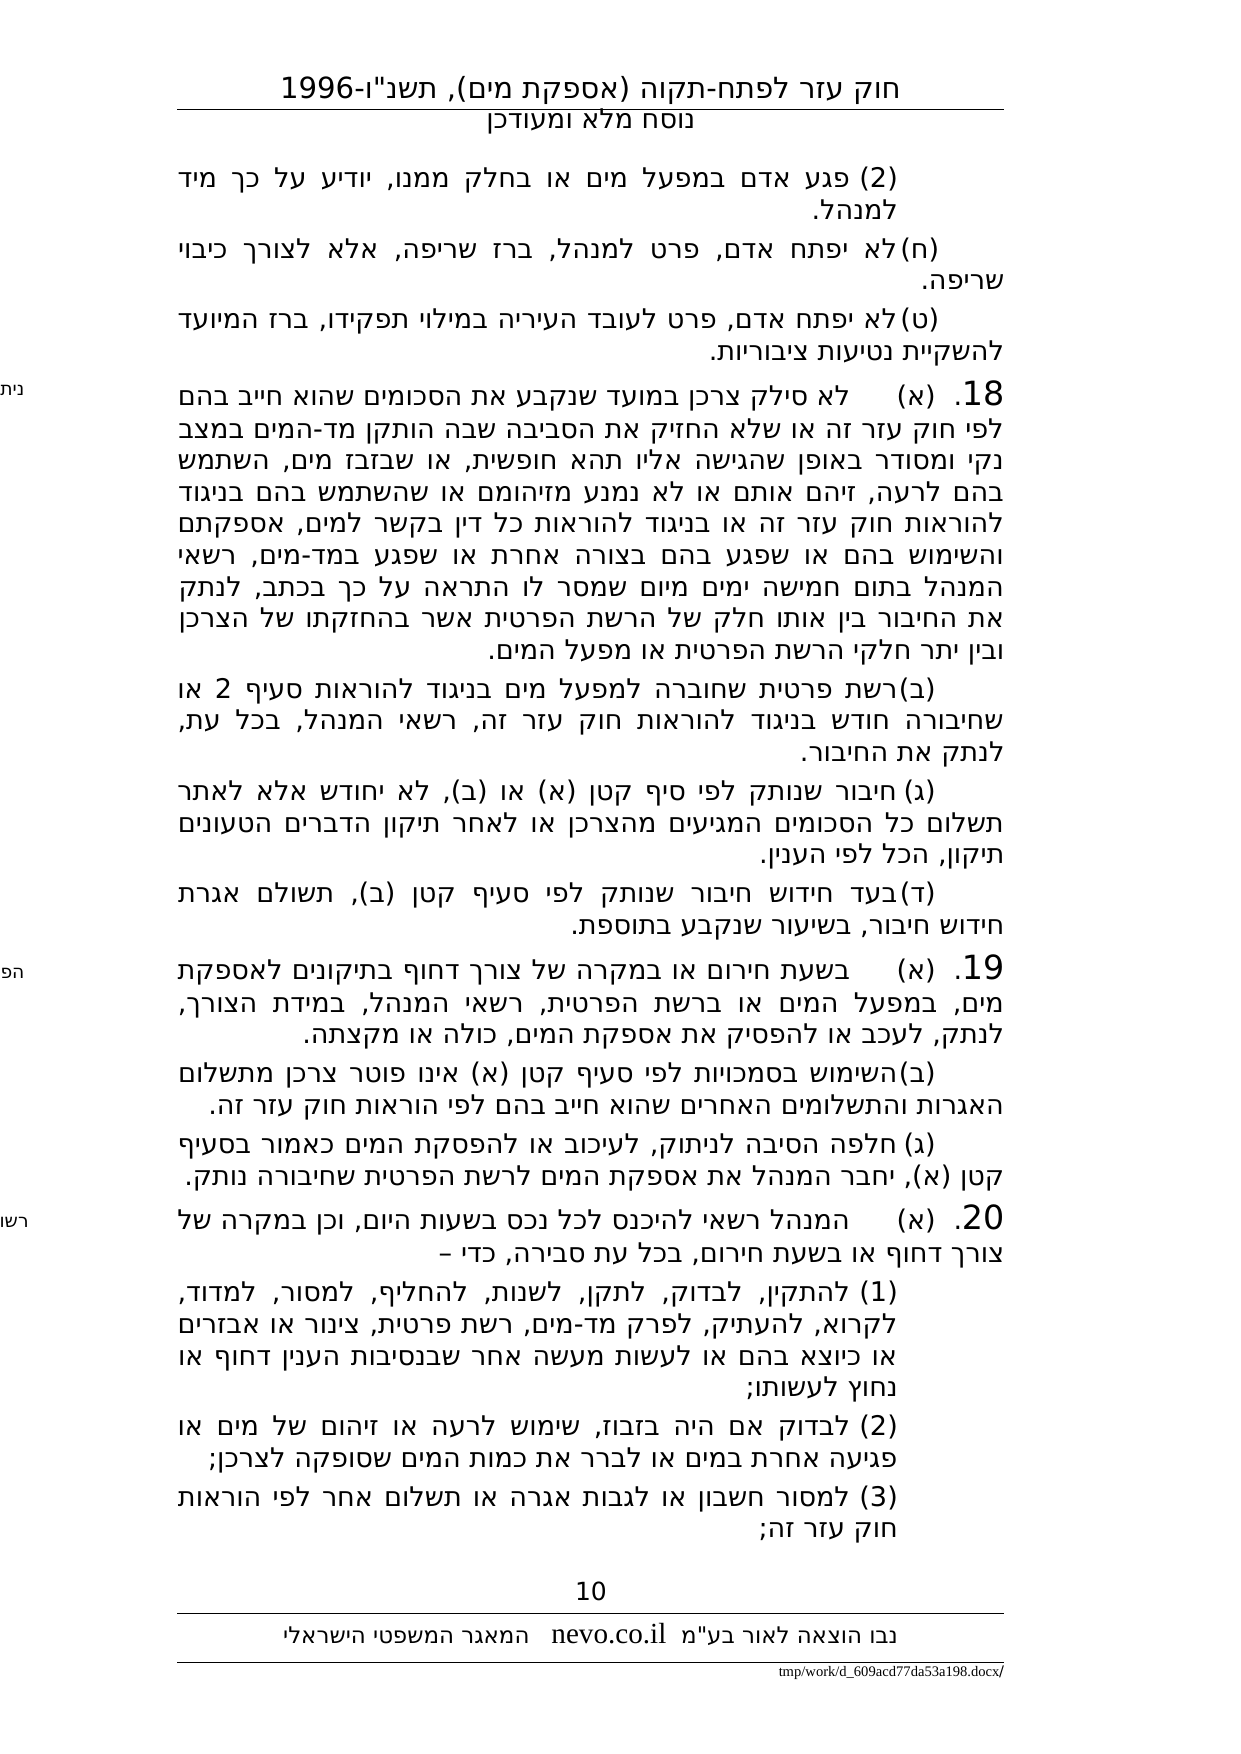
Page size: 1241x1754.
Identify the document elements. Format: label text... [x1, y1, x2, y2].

text (2) לבדוק אם היה בזבוז, שימוש לרעה או זיהום של מים או פגיעה אחרת במים או לברר את כמות המים שסופקה לצרכן; [177, 1411, 898, 1474]
text (ח) לא יפתח אדם, פרט למנהל, ברז שריפה, אלא לצורך כיבוי שריפה. [177, 233, 1004, 296]
text (ג) חלפה הסיבה לניתוק, לעיכוב או להפסקת המים כאמור בסעיף קטן (א), יחבר המנהל את אספקת המים לרשת הפרטית שחיבורה נותק. [177, 1128, 1004, 1191]
text (ב) השימוש בסמכויות לפי סעיף קטן (א) אינו פוטר צרכן מתשלום האגרות והתשלומים האחרים שהוא חייב בהם לפי הוראות חוק עזר זה. [177, 1058, 1004, 1121]
text (ב) רשת פרטית שחוברה למפעל מים בניגוד להוראות סעיף 2 או שחיבורה חודש בניגוד להוראות חוק עזר זה, רשאי המנהל, בכל עת, לנתק את החיבור. [177, 673, 1004, 768]
text (ד) בעד חידוש חיבור שנותק לפי סעיף קטן (ב), תשולם אגרת חידוש חיבור, בשיעור שנקבע בתוספת. [177, 877, 1004, 941]
text (3) למסור חשבון או לגבות אגרה או תשלום אחר לפי הוראות חוק עזר זה; [177, 1481, 898, 1544]
text 20. (א) המנהל רשאי להיכנס לכל נכס בשעות היום, וכן במקרה של צורך דחוף או בשעת חירום, בכל עת סבירה, כדי – [177, 1199, 1004, 1269]
text 18. (א) לא סילק צרכן במועד שנקבע את הסכומים שהוא חייב בהם לפי חוק עזר זה או שלא החזיק את הסביבה שבה הותקן מד-המים במצב נקי ומסודר באופן שהגישה אליו תהא חופשית, או שבזבז מים, השתמש בהם לרעה, זיהם אותם או לא נמנע מזיהומם או שהשתמש בהם בניגוד להוראות חוק עזר זה או בניגוד להוראות כל דין בקשר למים, אספקתם והשימוש בהם או שפגע בהם בצורה אחרת או שפגע במד-מים, רשאי המנהל בתום חמישה ימים מיום שמסר לו התראה על כך בכתב, לנתק את החיבור בין אותו חלק של הרשת הפרטית אשר בהחזקתו של הצרכן ובין יתר חלקי הרשת הפרטית או מפעל המים. [177, 374, 1004, 666]
text 19. (א) בשעת חירום או במקרה של צורך דחוף בתיקונים לאספקת מים, במפעל המים או ברשת הפרטית, רשאי המנהל, במידת הצורך, לנתק, לעכב או להפסיק את אספקת המים, כולה או מקצתה. [177, 948, 1004, 1050]
text (1) להתקין, לבדוק, לתקן, לשנות, להחליף, למסור, למדוד, לקרוא, להעתיק, לפרק מד-מים, רשת פרטית, צינור או אבזרים או כיוצא בהם או לעשות מעשה אחר שבנסיבות הענין דחוף או נחוץ לעשותו; [177, 1277, 898, 1403]
text (2) פגע אדם במפעל מים או בחלק ממנו, יודיע על כך מיד למנהל. [177, 162, 898, 226]
text (ט) לא יפתח אדם, פרט לעובד העיריה במילוי תפקידו, ברז המיועד להשקיית נטיעות ציבוריות. [177, 304, 1004, 367]
text (ג) חיבור שנותק לפי סיף קטן (א) או (ב), לא יחודש אלא לאתר תשלום כל הסכומים המגיעים מהצרכן או לאחר תיקון הדברים הטעונים תיקון, הכל לפי הענין. [177, 775, 1004, 870]
